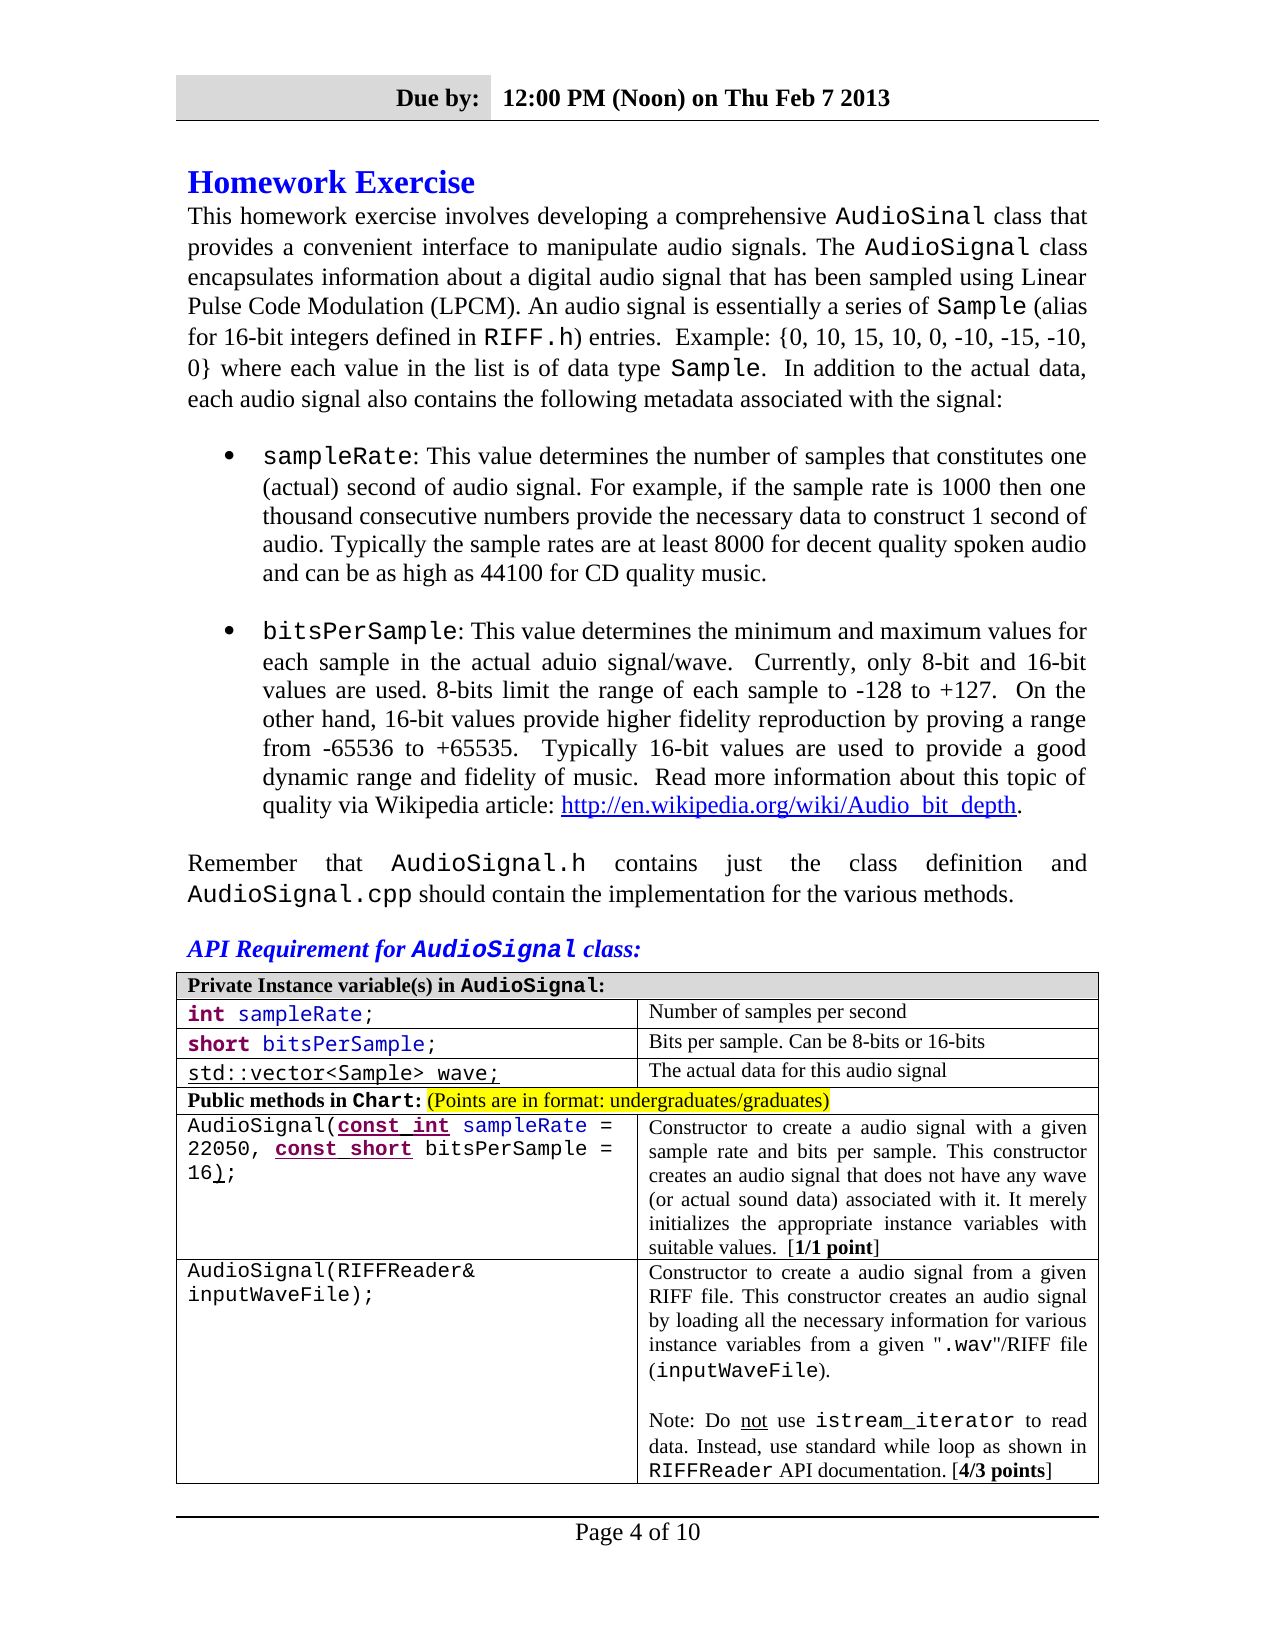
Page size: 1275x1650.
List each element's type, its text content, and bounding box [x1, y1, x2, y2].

table_cell short bitsPerSample; [177, 1029, 637, 1057]
subtitle Homework Exercise [187, 162, 1087, 201]
table_cell std::vector<Sample> wave; [177, 1059, 637, 1087]
text Remember that AudioSignal.h contains just the class definition and AudioSignal.cpp should contain the implementation for the various methods. [187, 848, 1087, 909]
subtitle API Requirement for AudioSignal class: [187, 934, 1087, 965]
table_cell Constructor to create a audio signal from a given RIFF file. This constructor creates an audio signal by loading all the necessary information for various instance variables from a given ".wav"/RIFF file (inputWaveFile). Note: Do not use istream_iterator to read data. Instead, use standard while loop as shown in RIFFReader API documentation. [4/3 points] [638, 1260, 1098, 1483]
text This homework exercise involves developing a comprehensive AudioSinal class that provides a convenient interface to manipulate audio signals. The AudioSignal class encapsulates information about a digital audio signal that has been sampled using Linear Pulse Code Modulation (LPCM). An audio signal is essentially a series of Sample (alias for 16-bit integers defined in RIFF.h) entries. Example: {0, 10, 15, 10, 0, -10, -15, -10, 0} where each value in the list is of data type Sample. In addition to the actual data, each audio signal also contains the following metadata associated with the signal: [187, 201, 1087, 412]
table_cell The actual data for this audio signal [638, 1059, 1098, 1087]
list bitsPerSample: This value determines the minimum and maximum values for each sample in the actual aduio signal/wave. Currently, only 8-bit and 16-bit values are used. 8-bits limit the range of each sample to -128 to +127. On the other hand, 16-bit values provide higher fidelity reproduction by proving a range from -65536 to +65535. Typically 16-bit values are used to provide a good dynamic range and fidelity of music. Read more information about this topic of quality via Wikipedia article: http://en.wikipedia.org/wiki/Audio_bit_depth. [225, 616, 1087, 819]
table_cell Number of samples per second [638, 1000, 1098, 1028]
table_cell int sampleRate; [177, 1000, 637, 1028]
list sampleRate: This value determines the number of samples that constitutes one (actual) second of audio signal. For example, if the sample rate is 1000 then one thousand consecutive numbers provide the necessary data to construct 1 second of audio. Typically the sample rates are at least 8000 for decent quality spoken audio and can be as high as 44100 for CD quality music. [225, 441, 1087, 587]
table_cell Public methods in Chart: (Points are in format: undergraduates/graduates) [177, 1088, 1098, 1114]
table_cell Constructor to create a audio signal with a given sample rate and bits per sample. This constructor creates an audio signal that does not have any wave (or actual sound data) associated with it. It merely initializes the appropriate instance variables with suitable values. [1/1 point] [638, 1115, 1098, 1259]
table_cell AudioSignal(const int sampleRate = 22050, const short bitsPerSample = 16); [177, 1115, 637, 1259]
table_cell AudioSignal(RIFFReader& inputWaveFile); [177, 1260, 637, 1483]
table_cell Bits per sample. Can be 8-bits or 16-bits [638, 1029, 1098, 1057]
table_header Private Instance variable(s) in AudioSignal: [177, 973, 1098, 998]
